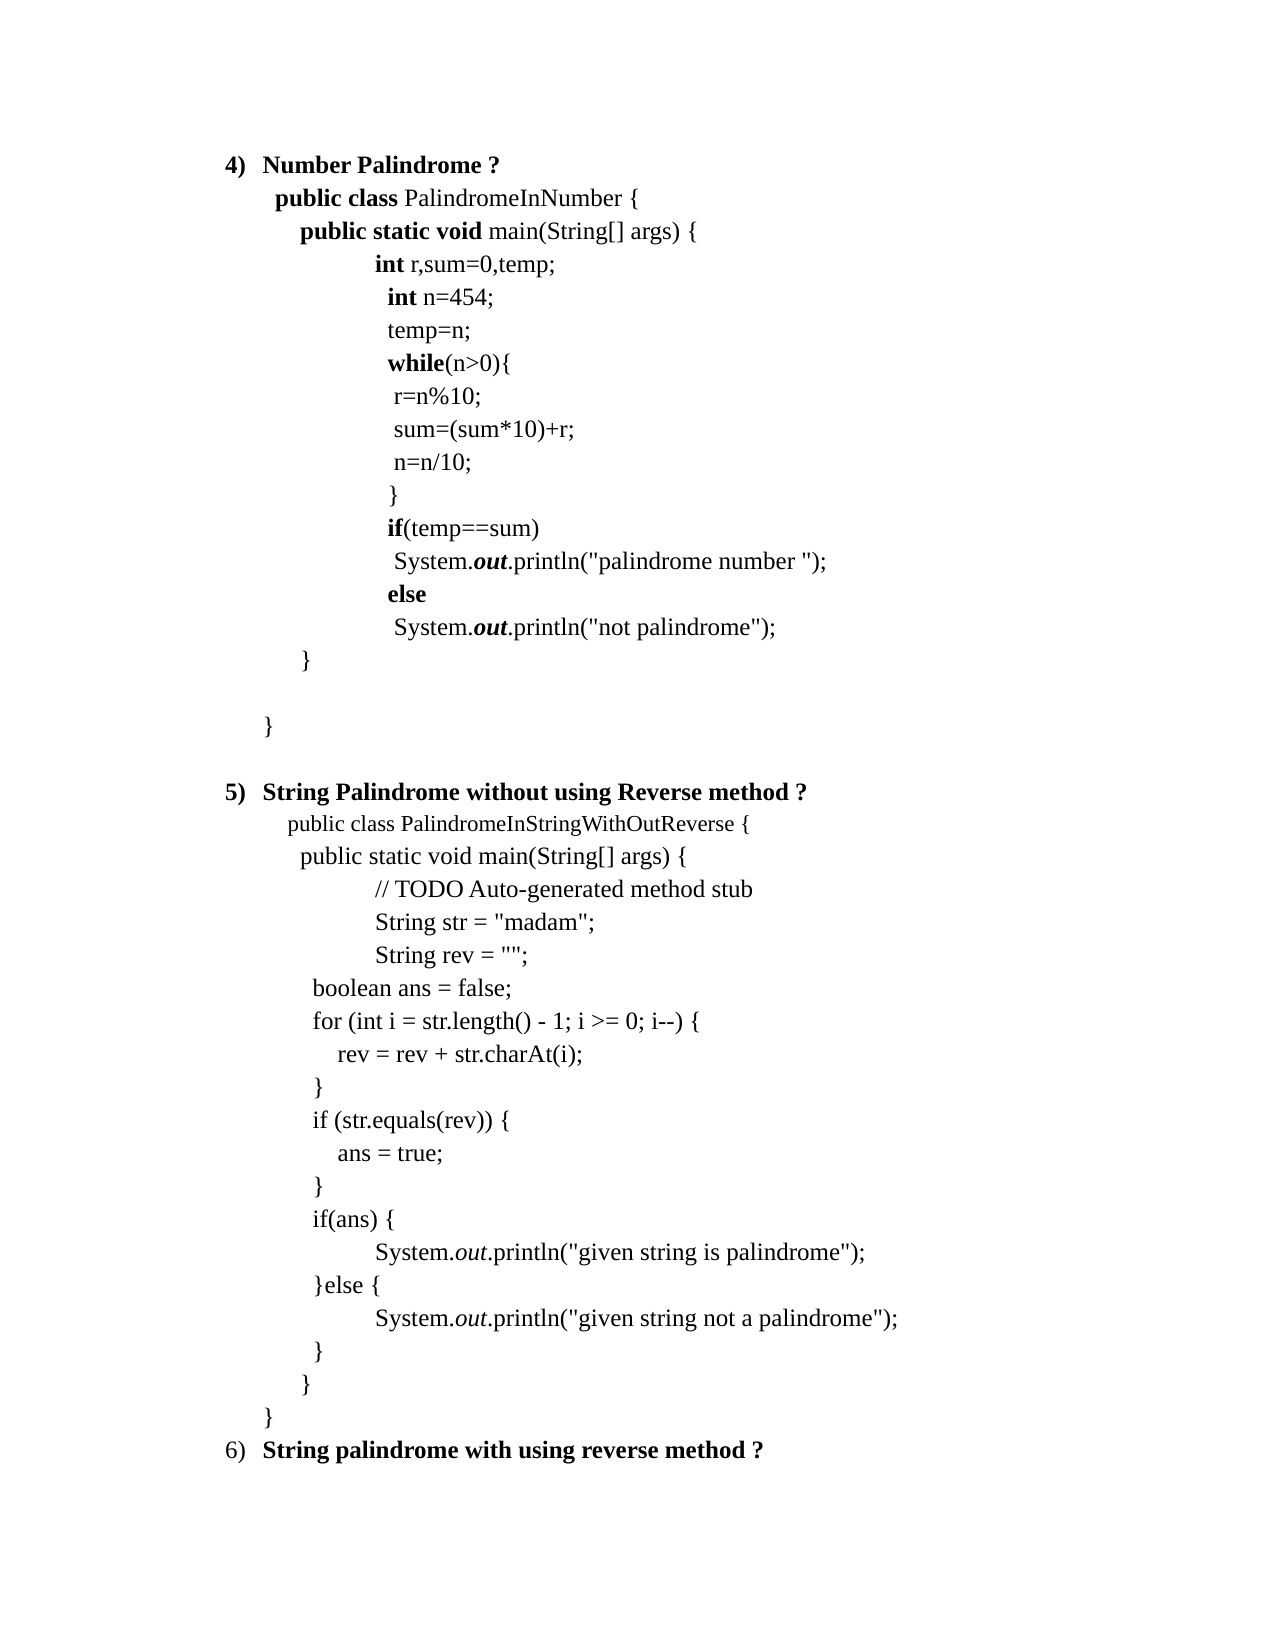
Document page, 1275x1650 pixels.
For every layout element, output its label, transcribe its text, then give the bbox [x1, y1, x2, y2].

list rev = rev + str.charAt(i); [262, 1039, 1125, 1068]
list Number Palindrome ? [225, 150, 1125, 179]
list } [262, 711, 1125, 740]
list } [262, 1369, 1125, 1398]
list while(n>0){ [262, 348, 1125, 377]
list System.out.println("given string is palindrome"); [262, 1237, 1125, 1266]
list System.out.println("given string not a palindrome"); [262, 1303, 1125, 1332]
list } [262, 1072, 1125, 1101]
list String str = "madam"; [262, 907, 1125, 936]
list String rev = ""; [262, 940, 1125, 969]
list } [262, 1171, 1125, 1200]
list // TODO Auto-generated method stub [262, 874, 1125, 903]
list public static void main(String[] args) { [262, 216, 1125, 245]
list if(temp==sum) [262, 513, 1125, 542]
list public class PalindromeInStringWithOutReverse { [262, 810, 1125, 837]
list ans = true; [262, 1138, 1125, 1167]
list sum=(sum*10)+r; [262, 414, 1125, 443]
list if (str.equals(rev)) { [262, 1105, 1125, 1134]
list System.out.println("not palindrome"); [262, 612, 1125, 641]
list public class PalindromeInNumber { [262, 183, 1125, 212]
list String palindrome with using reverse method ? [225, 1435, 1125, 1464]
list } [262, 1402, 1125, 1431]
list if(ans) { [262, 1204, 1125, 1233]
list public static void main(String[] args) { [262, 841, 1125, 870]
list String Palindrome without using Reverse method ? [225, 777, 1125, 806]
list int n=454; [262, 282, 1125, 311]
list temp=n; [262, 315, 1125, 344]
list } [262, 480, 1125, 509]
list r=n%10; [262, 381, 1125, 410]
list else [262, 579, 1125, 608]
list System.out.println("palindrome number "); [262, 546, 1125, 575]
list boolean ans = false; [262, 973, 1125, 1002]
list }else { [262, 1270, 1125, 1299]
list for (int i = str.length() - 1; i >= 0; i--) { [262, 1006, 1125, 1035]
list n=n/10; [262, 447, 1125, 476]
list int r,sum=0,temp; [262, 249, 1125, 278]
list } [262, 1336, 1125, 1365]
list } [262, 645, 1125, 674]
